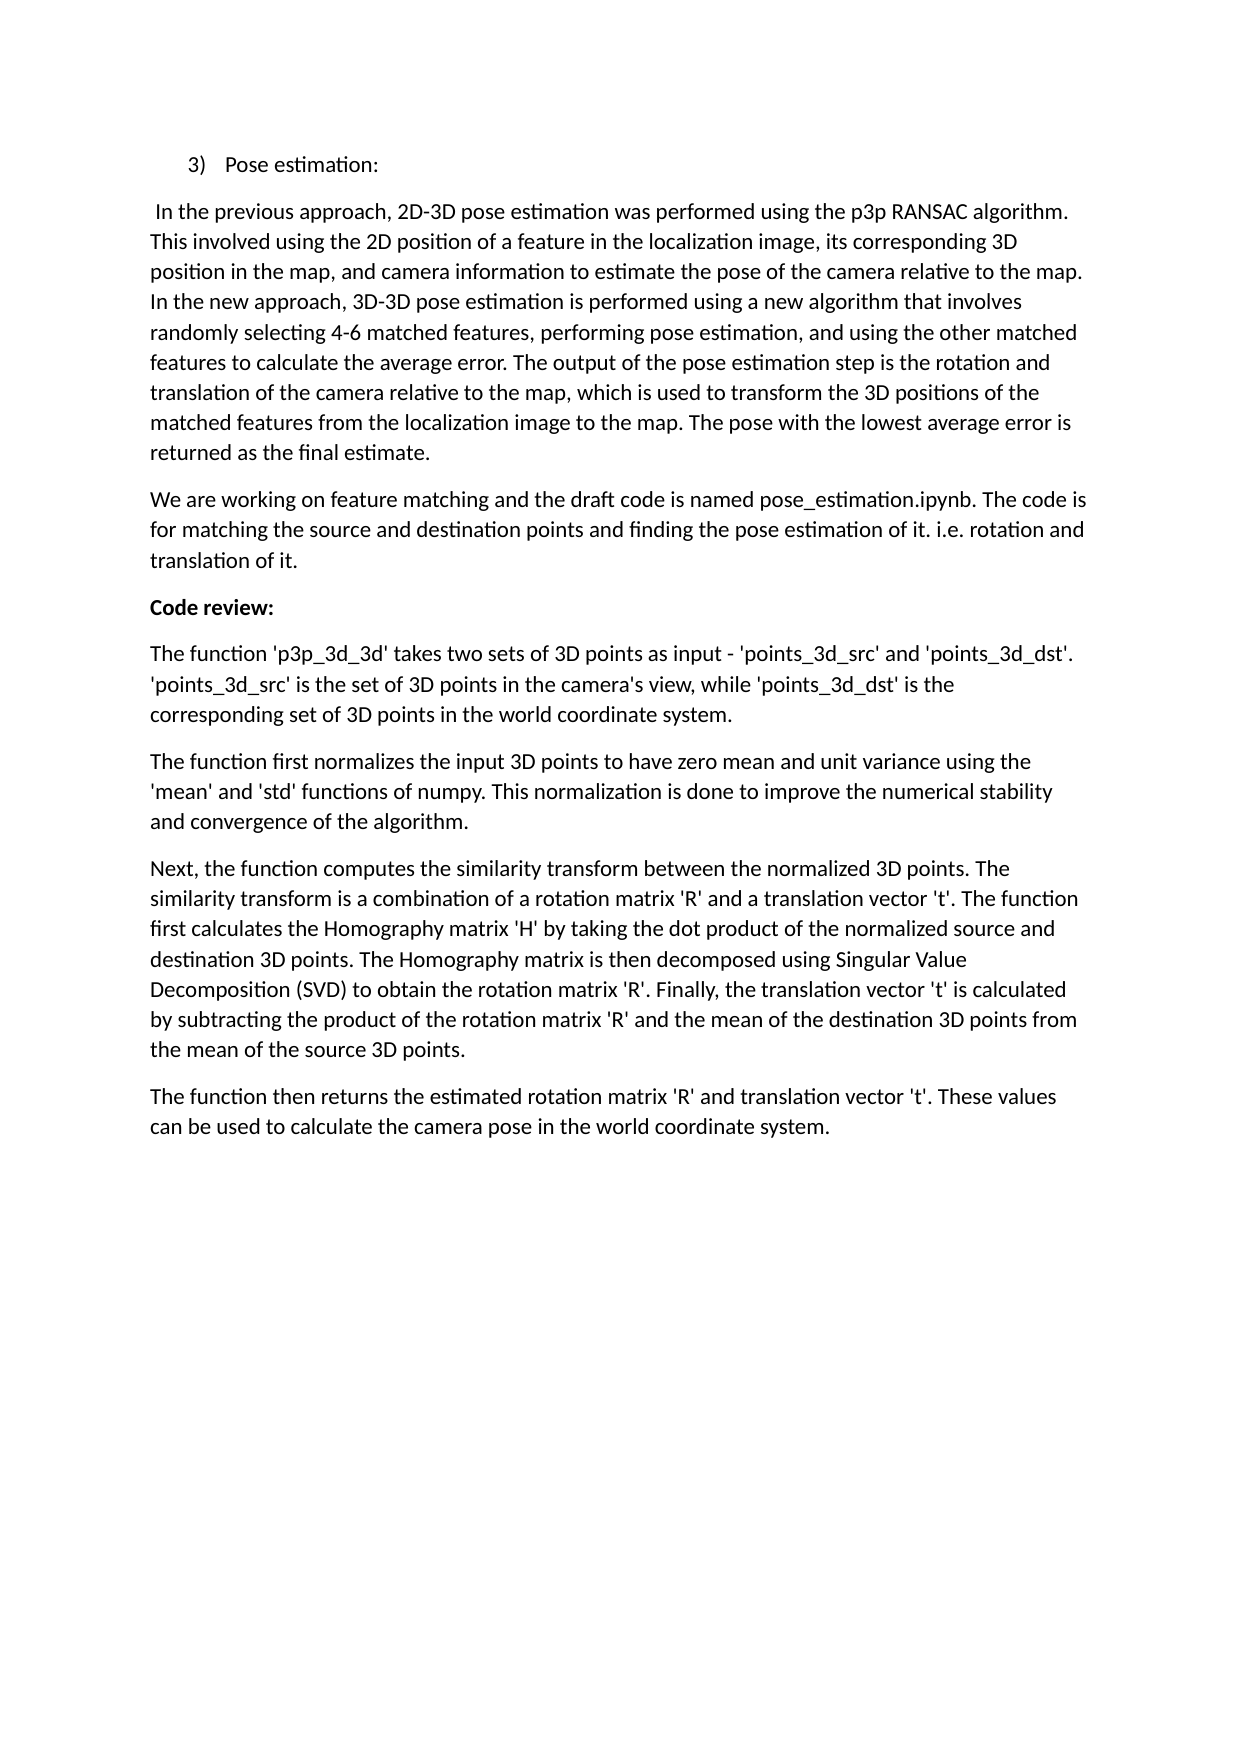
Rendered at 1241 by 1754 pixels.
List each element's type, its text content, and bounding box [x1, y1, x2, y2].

text The function 'p3p_3d_3d' takes two sets of 3D points as input - 'points_3d_src' and 'points_3d_dst'. 'points_3d_src' is the set of 3D points in the camera's view, while 'points_3d_dst' is the corresponding set of 3D points in the world coordinate system. [150, 639, 1090, 728]
text The function then returns the estimated rotation matrix 'R' and translation vector 't'. These values can be used to calculate the camera pose in the world coordinate system. [150, 1082, 1090, 1141]
text Code review: [150, 593, 1090, 621]
text Next, the function computes the similarity transform between the normalized 3D points. The similarity transform is a combination of a rotation matrix 'R' and a translation vector 't'. The function first calculates the Homography matrix 'H' by taking the dot product of the normalized source and destination 3D points. The Homography matrix is then decomposed using Singular Value Decomposition (SVD) to obtain the rotation matrix 'R'. Finally, the translation vector 't' is calculated by subtracting the product of the rotation matrix 'R' and the mean of the destination 3D points from the mean of the source 3D points. [150, 854, 1090, 1063]
text In the previous approach, 2D-3D pose estimation was performed using the p3p RANSAC algorithm. This involved using the 2D position of a feature in the localization image, its corresponding 3D position in the map, and camera information to estimate the pose of the camera relative to the map. In the new approach, 3D-3D pose estimation is performed using a new algorithm that involves randomly selecting 4-6 matched features, performing pose estimation, and using the other matched features to calculate the average error. The output of the pose estimation step is the rotation and translation of the camera relative to the map, which is used to transform the 3D positions of the matched features from the localization image to the map. The pose with the lowest average error is returned as the final estimate. [150, 197, 1090, 467]
list Pose estimation: [187, 150, 1090, 178]
text The function first normalizes the input 3D points to have zero mean and unit variance using the 'mean' and 'std' functions of numpy. This normalization is done to improve the numerical stability and convergence of the algorithm. [150, 747, 1090, 835]
text We are working on feature matching and the draft code is named pose_estimation.ipynb. The code is for matching the source and destination points and finding the pose estimation of it. i.e. rotation and translation of it. [150, 485, 1090, 574]
